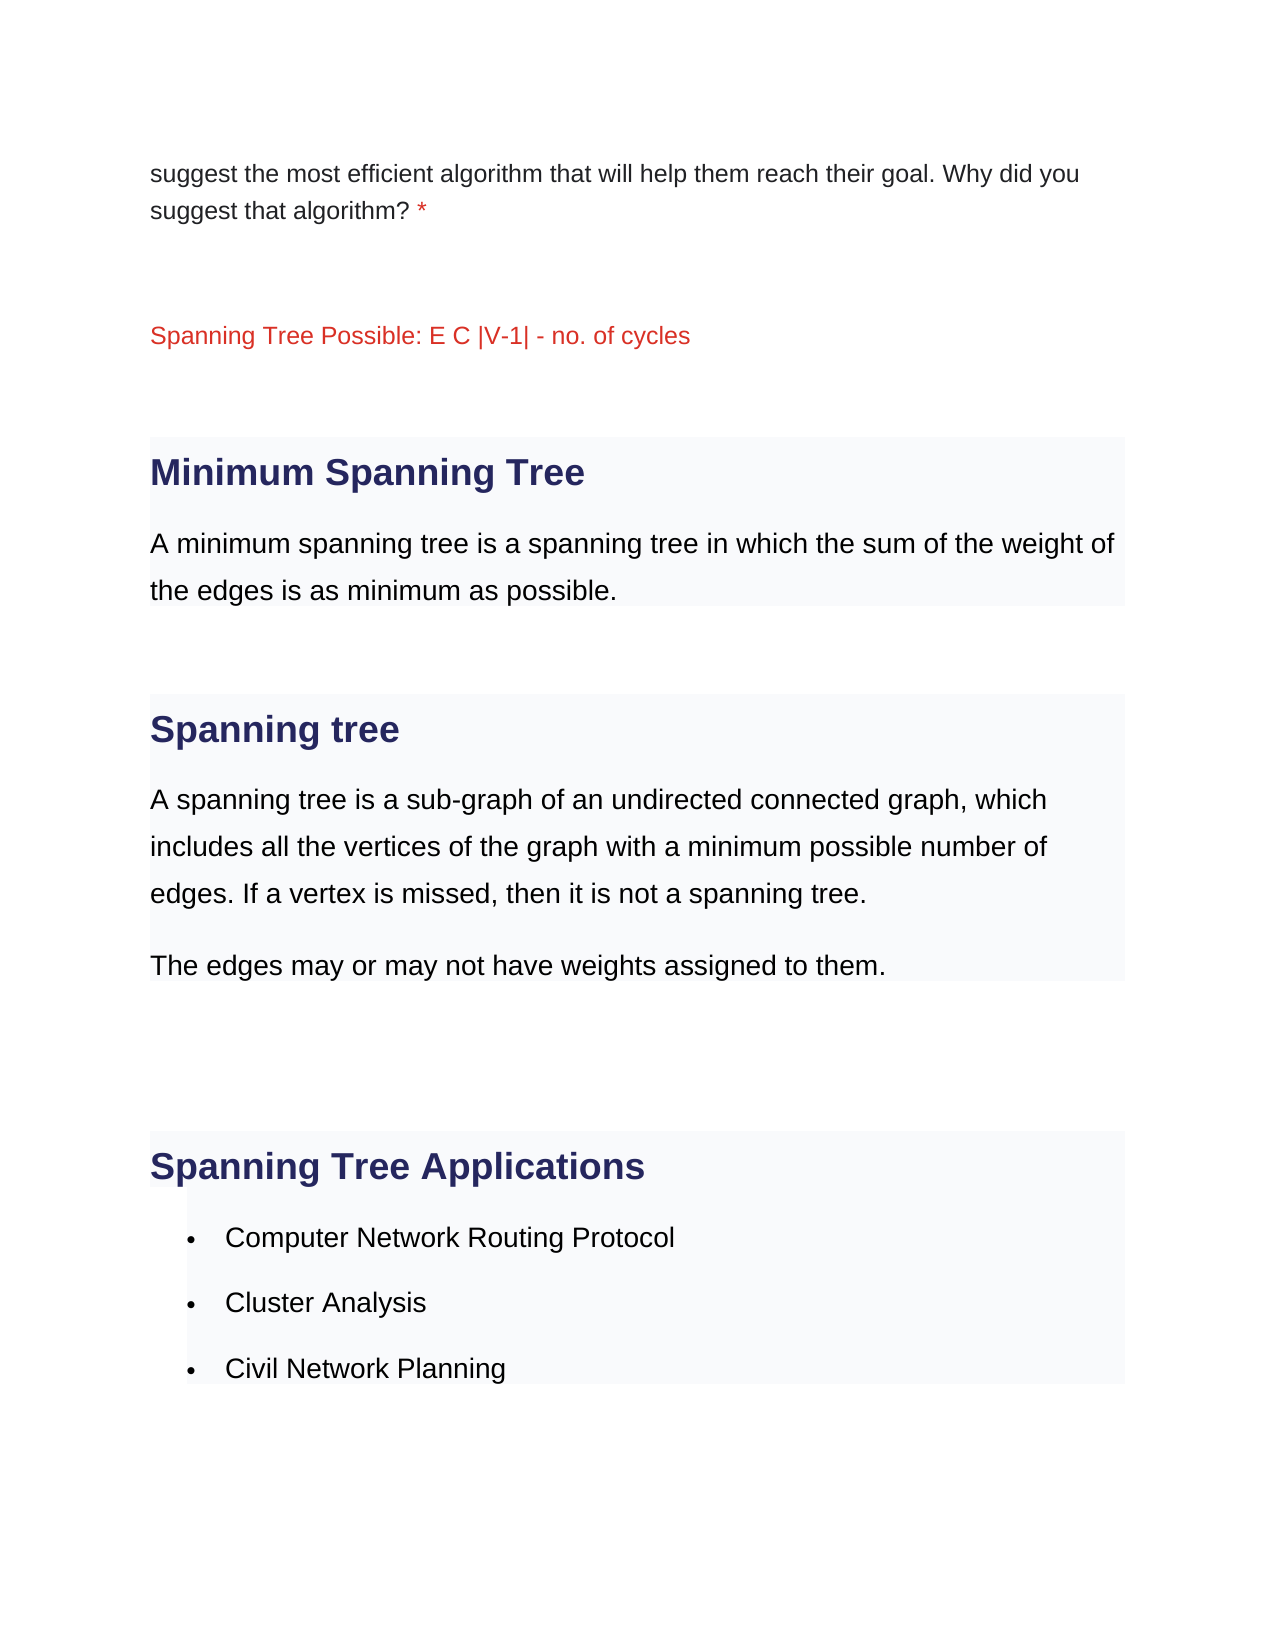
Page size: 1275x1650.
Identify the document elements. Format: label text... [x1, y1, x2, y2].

text A minimum spanning tree is a spanning tree in which the sum of the weight of the edges is as minimum as possible. [150, 512, 1125, 606]
subtitle Spanning tree [150, 694, 1125, 750]
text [150, 150, 1125, 225]
text Spanning Tree Applications [150, 1131, 1125, 1187]
subtitle Minimum Spanning Tree [150, 437, 1125, 494]
text A spanning tree is a sub-graph of an undirected connected graph, which includes all the vertices of the graph with a minimum possible number of edges. If a vertex is missed, then it is not a spanning tree. [150, 769, 1125, 909]
list Computer Network Routing Protocol [187, 1206, 1125, 1253]
text Spanning Tree Possible: E C |V-1| - no. of cycles [150, 312, 1125, 350]
list Civil Network Planning [187, 1337, 1125, 1384]
list Cluster Analysis [187, 1272, 1125, 1319]
text The edges may or may not have weights assigned to them. [150, 934, 1125, 981]
